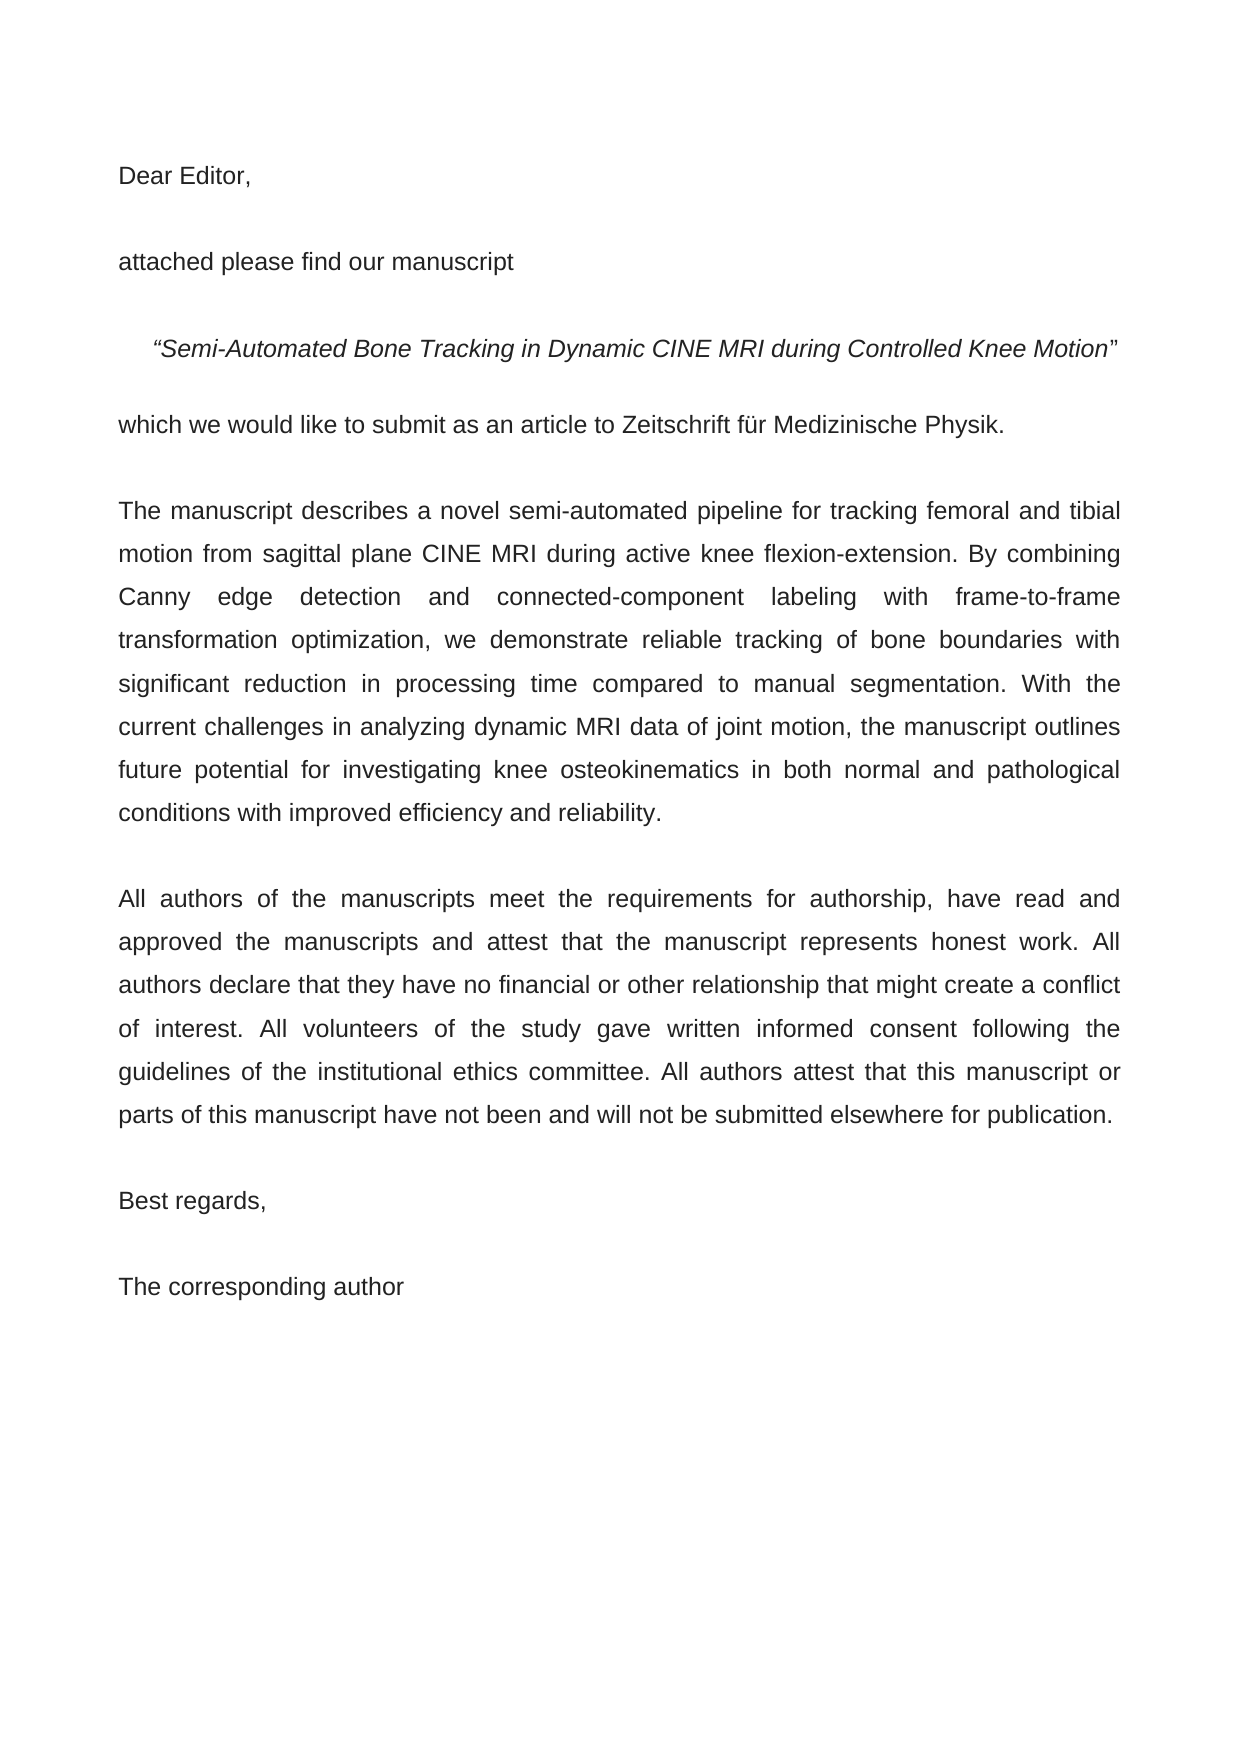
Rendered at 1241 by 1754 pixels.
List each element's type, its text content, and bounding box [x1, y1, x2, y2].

text Dear Editor, [118, 161, 1122, 190]
text The corresponding author [118, 1272, 1122, 1301]
text attached please find our manuscript [118, 247, 1122, 276]
text “Semi-Automated Bone Tracking in Dynamic CINE MRI during Controlled Knee Motion” [118, 334, 1122, 362]
text which we would like to submit as an article to Zeitschrift für Medizinische Physik. [118, 410, 1122, 438]
text Best regards, [118, 1186, 1122, 1215]
text All authors of the manuscripts meet the requirements for authorship, have read and approved the manuscripts and attest that the manuscript represents honest work. All authors declare that they have no financial or other relationship that might create a conflict of interest. All volunteers of the study gave written informed consent following the guidelines of the institutional ethics committee. All authors attest that this manuscript or parts of this manuscript have not been and will not be submitted elsewhere for publication. [118, 884, 1122, 1128]
text The manuscript describes a novel semi-automated pipeline for tracking femoral and tibial motion from sagittal plane CINE MRI during active knee flexion-extension. By combining Canny edge detection and connected-component labeling with frame-to-frame transformation optimization, we demonstrate reliable tracking of bone boundaries with significant reduction in processing time compared to manual segmentation. With the current challenges in analyzing dynamic MRI data of joint motion, the manuscript outlines future potential for investigating knee osteokinematics in both normal and pathological conditions with improved efficiency and reliability. [118, 496, 1122, 827]
